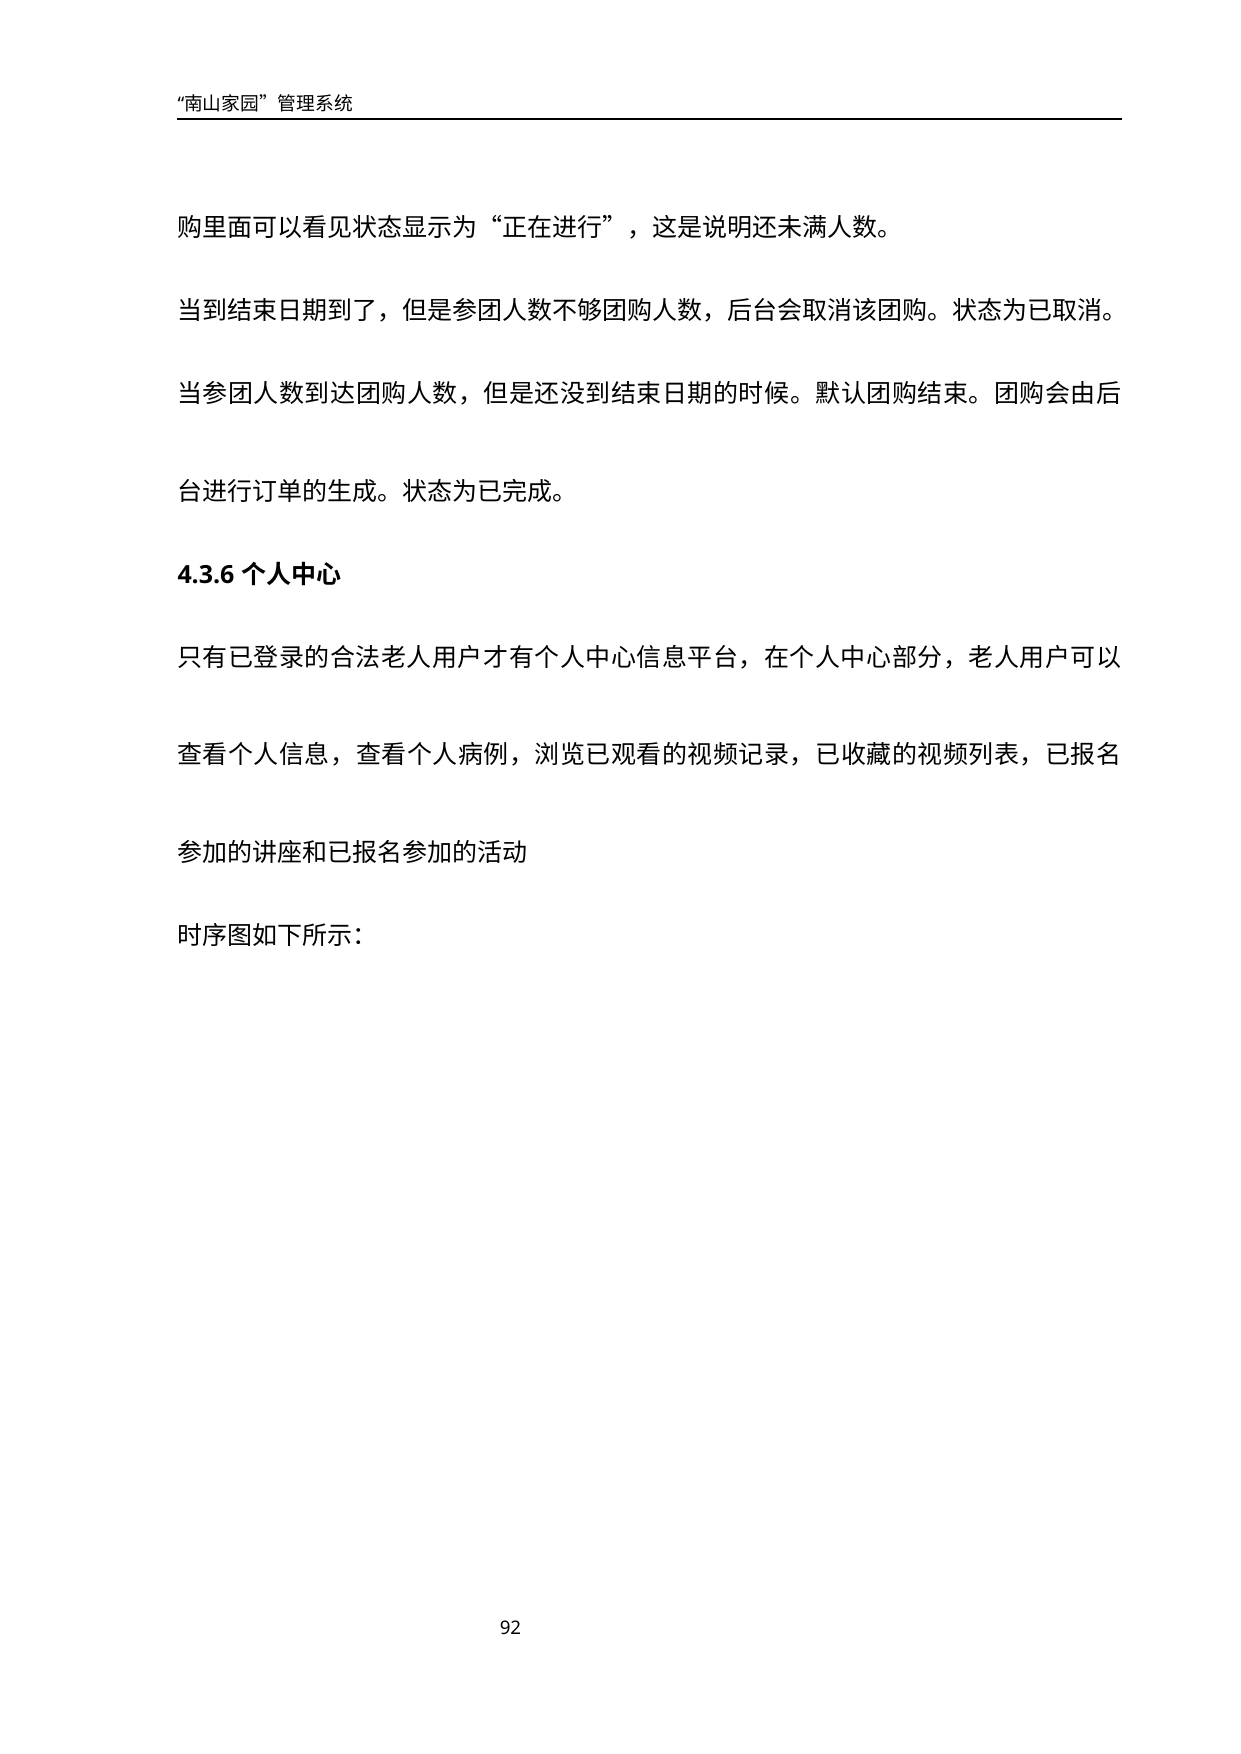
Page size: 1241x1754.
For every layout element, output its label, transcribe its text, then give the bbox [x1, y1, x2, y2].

subtitle 4.3.6 个人中心 [177, 540, 1122, 605]
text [177, 193, 1122, 258]
text 当参团人数到达团购人数，但是还没到结束日期的时候。默认团购结束。团购会由后台进行订单的生成。状态为已完成。 [177, 359, 1122, 522]
text 只有已登录的合法老人用户才有个人中心信息平台，在个人中心部分，老人用户可以查看个人信息，查看个人病例，浏览已观看的视频记录，已收藏的视频列表，已报名参加的讲座和已报名参加的活动 [177, 623, 1122, 883]
text 时序图如下所示： [177, 901, 1122, 966]
text 当到结束日期到了，但是参团人数不够团购人数，后台会取消该团购。状态为已取消。 [177, 276, 1122, 341]
